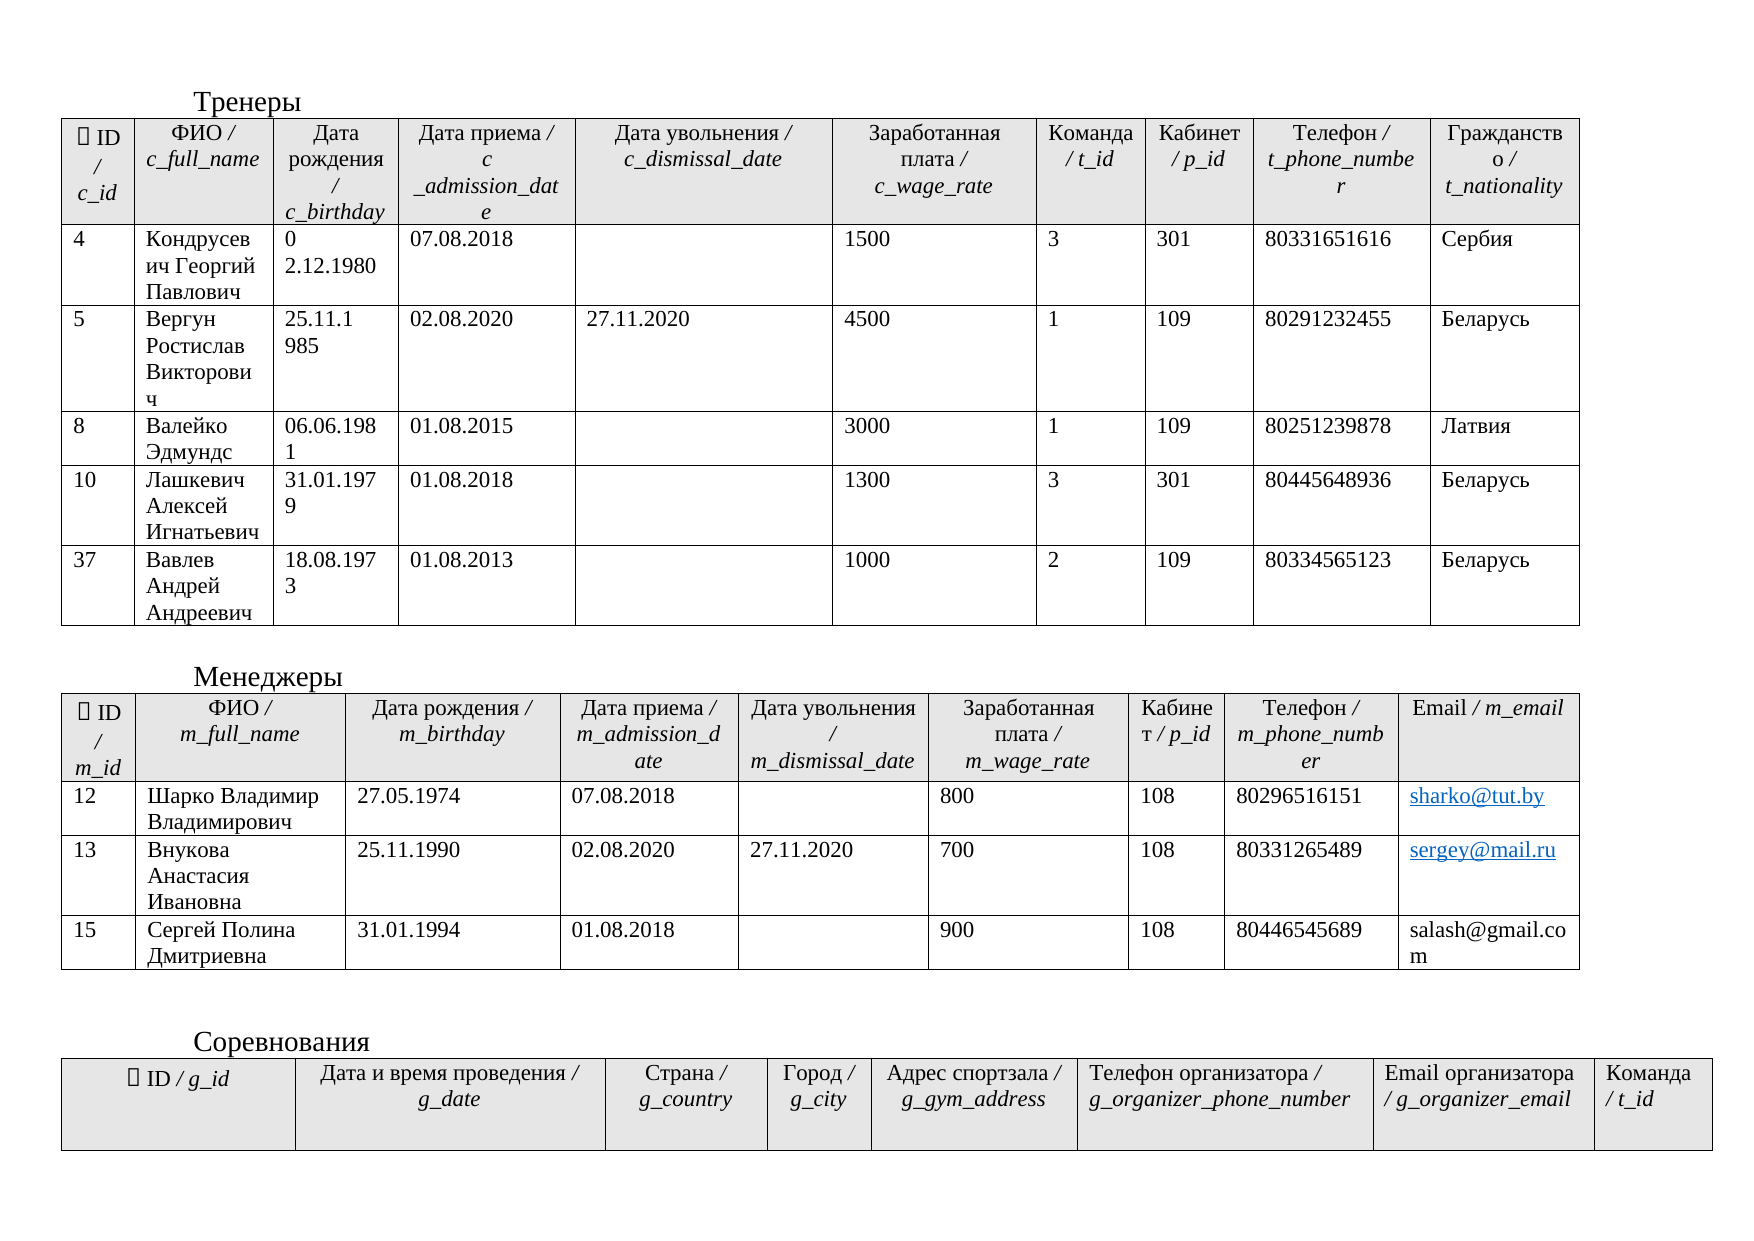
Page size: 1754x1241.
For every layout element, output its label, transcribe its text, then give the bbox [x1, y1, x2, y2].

table_header 🔑 ID / g_id [62, 1059, 295, 1150]
table_cell Латвия [1431, 412, 1579, 465]
table_cell 108 [1129, 916, 1224, 968]
table_cell 13 [62, 836, 135, 915]
table_header Город / g_city [768, 1059, 871, 1150]
list Тренеры [193, 84, 1636, 118]
table_cell 109 [1146, 546, 1253, 625]
table_header Страна / g_country [606, 1059, 767, 1150]
table_cell 06.06.1981 [274, 412, 398, 465]
table_header Email организатора / g_organizer_email [1374, 1059, 1594, 1150]
table_cell sharko@tut.by [1399, 782, 1579, 834]
table_header 🔑 ID / c_id [62, 119, 134, 224]
table_cell 800 [929, 782, 1128, 834]
table_cell 1000 [833, 546, 1036, 625]
table_cell Лашкевич Алексей Игнатьевич [135, 466, 273, 545]
table_cell Беларусь [1431, 466, 1579, 545]
table_cell Беларусь [1431, 306, 1579, 411]
table_cell 5 [62, 306, 134, 411]
table_cell 1 [1037, 412, 1145, 465]
table_cell 4500 [833, 306, 1036, 411]
table_cell 80331265489 [1225, 836, 1398, 915]
table_cell [576, 412, 832, 465]
table_cell 01.08.2018 [561, 916, 738, 968]
table_cell [576, 466, 832, 545]
table_cell Беларусь [1431, 546, 1579, 625]
table_cell 3 [1037, 466, 1145, 545]
table_cell 301 [1146, 225, 1253, 304]
table_cell 01.08.2018 [399, 466, 575, 545]
table_header ФИО / с_full_name [135, 119, 273, 224]
table_header Email / m_email [1399, 694, 1579, 781]
table_header Заработанная плата / с_wage_rate [833, 119, 1036, 224]
table_cell 80446545689 [1225, 916, 1398, 968]
table_cell 02.08.2020 [399, 306, 575, 411]
table_header Дата рождения / с_birthday [274, 119, 398, 224]
table_cell Кондрусевич Георгий Павлович [135, 225, 273, 304]
table_cell 80334565123 [1254, 546, 1430, 625]
table_header Кабинет / p_id [1146, 119, 1253, 224]
list Менеджеры [193, 659, 1636, 693]
table_cell Валейко Эдмундс [135, 412, 273, 465]
table_header Гражданство / t_nationality [1431, 119, 1579, 224]
table_cell Шарко Владимир Владимирович [136, 782, 345, 834]
table_cell 109 [1146, 412, 1253, 465]
table_cell 700 [929, 836, 1128, 915]
table_cell 31.01.1979 [274, 466, 398, 545]
table_cell 25.11.1985 [274, 306, 398, 411]
table_header Команда / t_id [1595, 1059, 1712, 1150]
table_cell 18.08.1973 [274, 546, 398, 625]
table_header Телефон / m_phone_number [1225, 694, 1398, 781]
table_header Адрес спортзала / g_gym_address [872, 1059, 1077, 1150]
table_cell Вергун Ростислав Викторович [135, 306, 273, 411]
table_cell 108 [1129, 782, 1224, 834]
table_cell 1300 [833, 466, 1036, 545]
table_cell Сербия [1431, 225, 1579, 304]
table_cell Вавлев Андрей Андреевич [135, 546, 273, 625]
table_cell [576, 225, 832, 304]
table_cell 301 [1146, 466, 1253, 545]
table_cell Сергей Полина Дмитриевна [136, 916, 345, 968]
table_header Телефон / t_phone_number [1254, 119, 1430, 224]
table_header Телефон организатора / g_organizer_phone_number [1078, 1059, 1373, 1150]
table_header Дата и время проведения / g_date [296, 1059, 605, 1150]
table_cell 02.08.2020 [561, 836, 738, 915]
table_header Заработанная плата / m_wage_rate [929, 694, 1128, 781]
table_header ФИО / m_full_name [136, 694, 345, 781]
table_cell 37 [62, 546, 134, 625]
table_cell 07.08.2018 [399, 225, 575, 304]
table_cell sergey@mail.ru [1399, 836, 1579, 915]
table_cell 15 [62, 916, 135, 968]
table_cell 31.01.1994 [346, 916, 560, 968]
table_cell 12 [62, 782, 135, 834]
table_cell 01.08.2015 [399, 412, 575, 465]
table_cell salash@gmail.com [1399, 916, 1579, 968]
table_cell 80296516151 [1225, 782, 1398, 834]
table_header Дата увольнения / m_dismissal_date [739, 694, 928, 781]
table_cell 80445648936 [1254, 466, 1430, 545]
table_cell Внукова Анастасия Ивановна [136, 836, 345, 915]
table_cell 10 [62, 466, 134, 545]
table_cell 80331651616 [1254, 225, 1430, 304]
table_cell 27.11.2020 [576, 306, 832, 411]
table_cell 108 [1129, 836, 1224, 915]
table_cell [739, 782, 928, 834]
table_cell 25.11.1990 [346, 836, 560, 915]
table_header Дата увольнения / с_dismissal_date [576, 119, 832, 224]
table_cell 02.12.1980 [274, 225, 398, 304]
table_header Кабинет / p_id [1129, 694, 1224, 781]
list Соревнования [193, 1024, 1636, 1058]
table_cell [576, 546, 832, 625]
table_cell 109 [1146, 306, 1253, 411]
table_cell 1500 [833, 225, 1036, 304]
table_header 🔑 ID / m_id [62, 694, 135, 781]
table_cell 4 [62, 225, 134, 304]
table_cell 3 [1037, 225, 1145, 304]
table_header Дата приема / с_admission_date [399, 119, 575, 224]
table_cell 2 [1037, 546, 1145, 625]
table_header Дата приема / m_admission_date [561, 694, 738, 781]
table_cell 3000 [833, 412, 1036, 465]
table_cell 01.08.2013 [399, 546, 575, 625]
table_header Дата рождения / m_birthday [346, 694, 560, 781]
table_cell 80291232455 [1254, 306, 1430, 411]
table_cell 900 [929, 916, 1128, 968]
table_cell 27.05.1974 [346, 782, 560, 834]
table_cell 07.08.2018 [561, 782, 738, 834]
table_cell [739, 916, 928, 968]
table_cell 1 [1037, 306, 1145, 411]
table_cell 80251239878 [1254, 412, 1430, 465]
table_cell 27.11.2020 [739, 836, 928, 915]
table_header Команда / t_id [1037, 119, 1145, 224]
table_cell 8 [62, 412, 134, 465]
